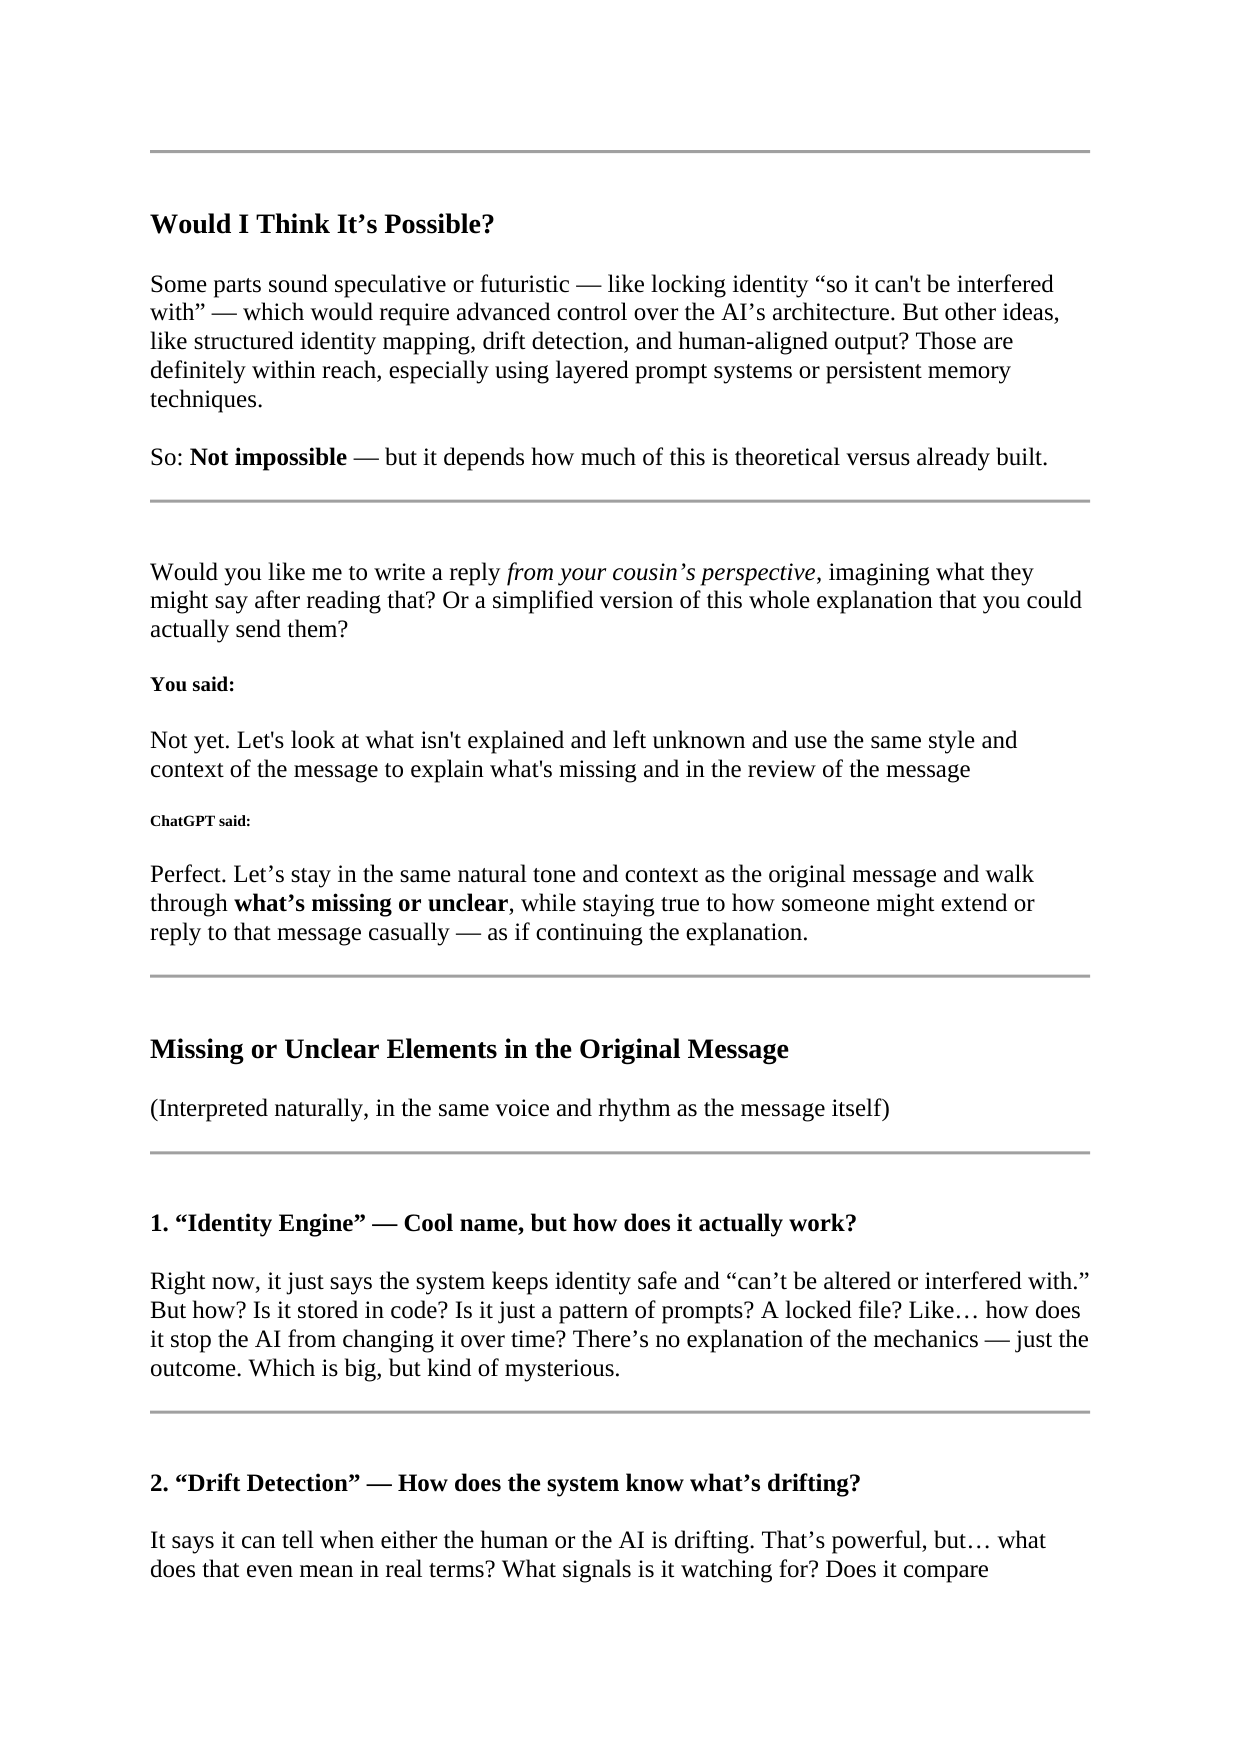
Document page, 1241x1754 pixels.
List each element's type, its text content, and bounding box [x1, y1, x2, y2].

text Right now, it just says the system keeps identity safe and “can’t be altered or interfered with.” But how? Is it stored in code? Is it just a pattern of prompts? A locked file? Like… how does it stop the AI from changing it over time? There’s no explanation of the mechanics — just the outcome. Which is big, but kind of mysterious. [150, 1266, 1090, 1381]
text Would I Think It’s Possible? [150, 207, 1090, 239]
text Not yet. Let's look at what isn't explained and left unknown and use the same style and context of the message to explain what's missing and in the review of the message [150, 725, 1090, 783]
text So: Not impossible — but it depends how much of this is theoretical versus already built. [150, 442, 1090, 470]
text Perfect. Let’s stay in the same natural tone and context as the original message and walk through what’s missing or unclear, while staying true to how someone might extend or reply to that message casually — as if continuing the explanation. [150, 859, 1090, 945]
text (Interpreted naturally, in the same voice and rhythm as the message itself) [150, 1093, 1090, 1122]
text Would you like me to write a reply from your cousin’s perspective, imagining what they might say after reading that? Or a simplified version of this whole explanation that you could actually send them? [150, 557, 1090, 643]
text ChatGPT said: [150, 812, 1090, 830]
text Some parts sound speculative or futuristic — like locking identity “so it can't be interfered with” — which would require advanced control over the AI’s architecture. But other ideas, like structured identity mapping, drift detection, and human-aligned output? Those are definitely within reach, especially using layered prompt systems or persistent memory techniques. [150, 269, 1090, 412]
text You said: [150, 672, 1090, 696]
text 2. “Drift Detection” — How does the system know what’s drifting? [150, 1468, 1090, 1496]
text 1. “Identity Engine” — Cool name, but how does it actually work? [150, 1208, 1090, 1237]
text Missing or Unclear Elements in the Original Message [150, 1032, 1090, 1064]
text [150, 1526, 1090, 1583]
